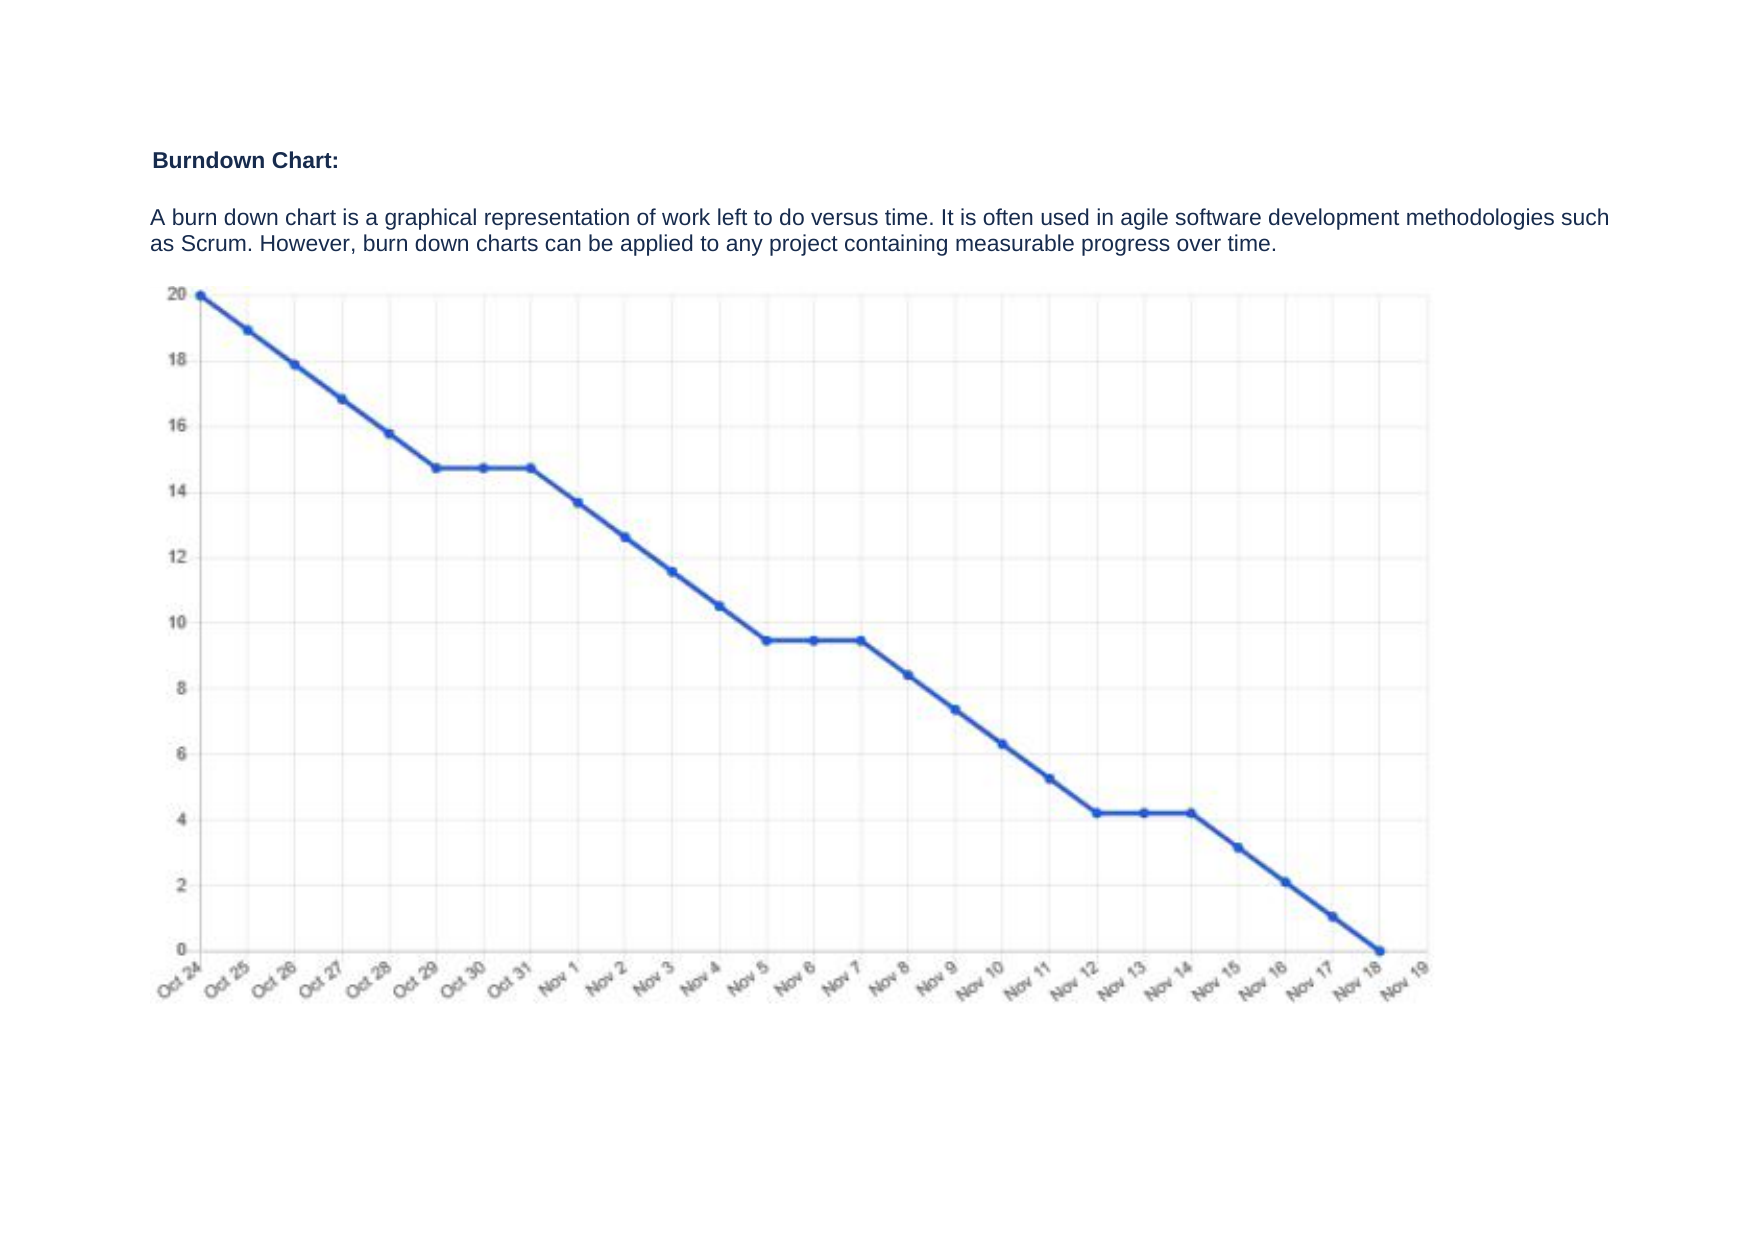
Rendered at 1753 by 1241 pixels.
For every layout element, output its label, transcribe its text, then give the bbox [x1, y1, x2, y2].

picture [150, 286, 1435, 1006]
text Burndown Chart: [152, 147, 1611, 174]
text A burn down chart is a graphical representation of work left to do versus time. It is often used in agile software development methodologies such as Scrum. However, burn down charts can be applied to any project containing measurable progress over time. [150, 205, 1611, 256]
